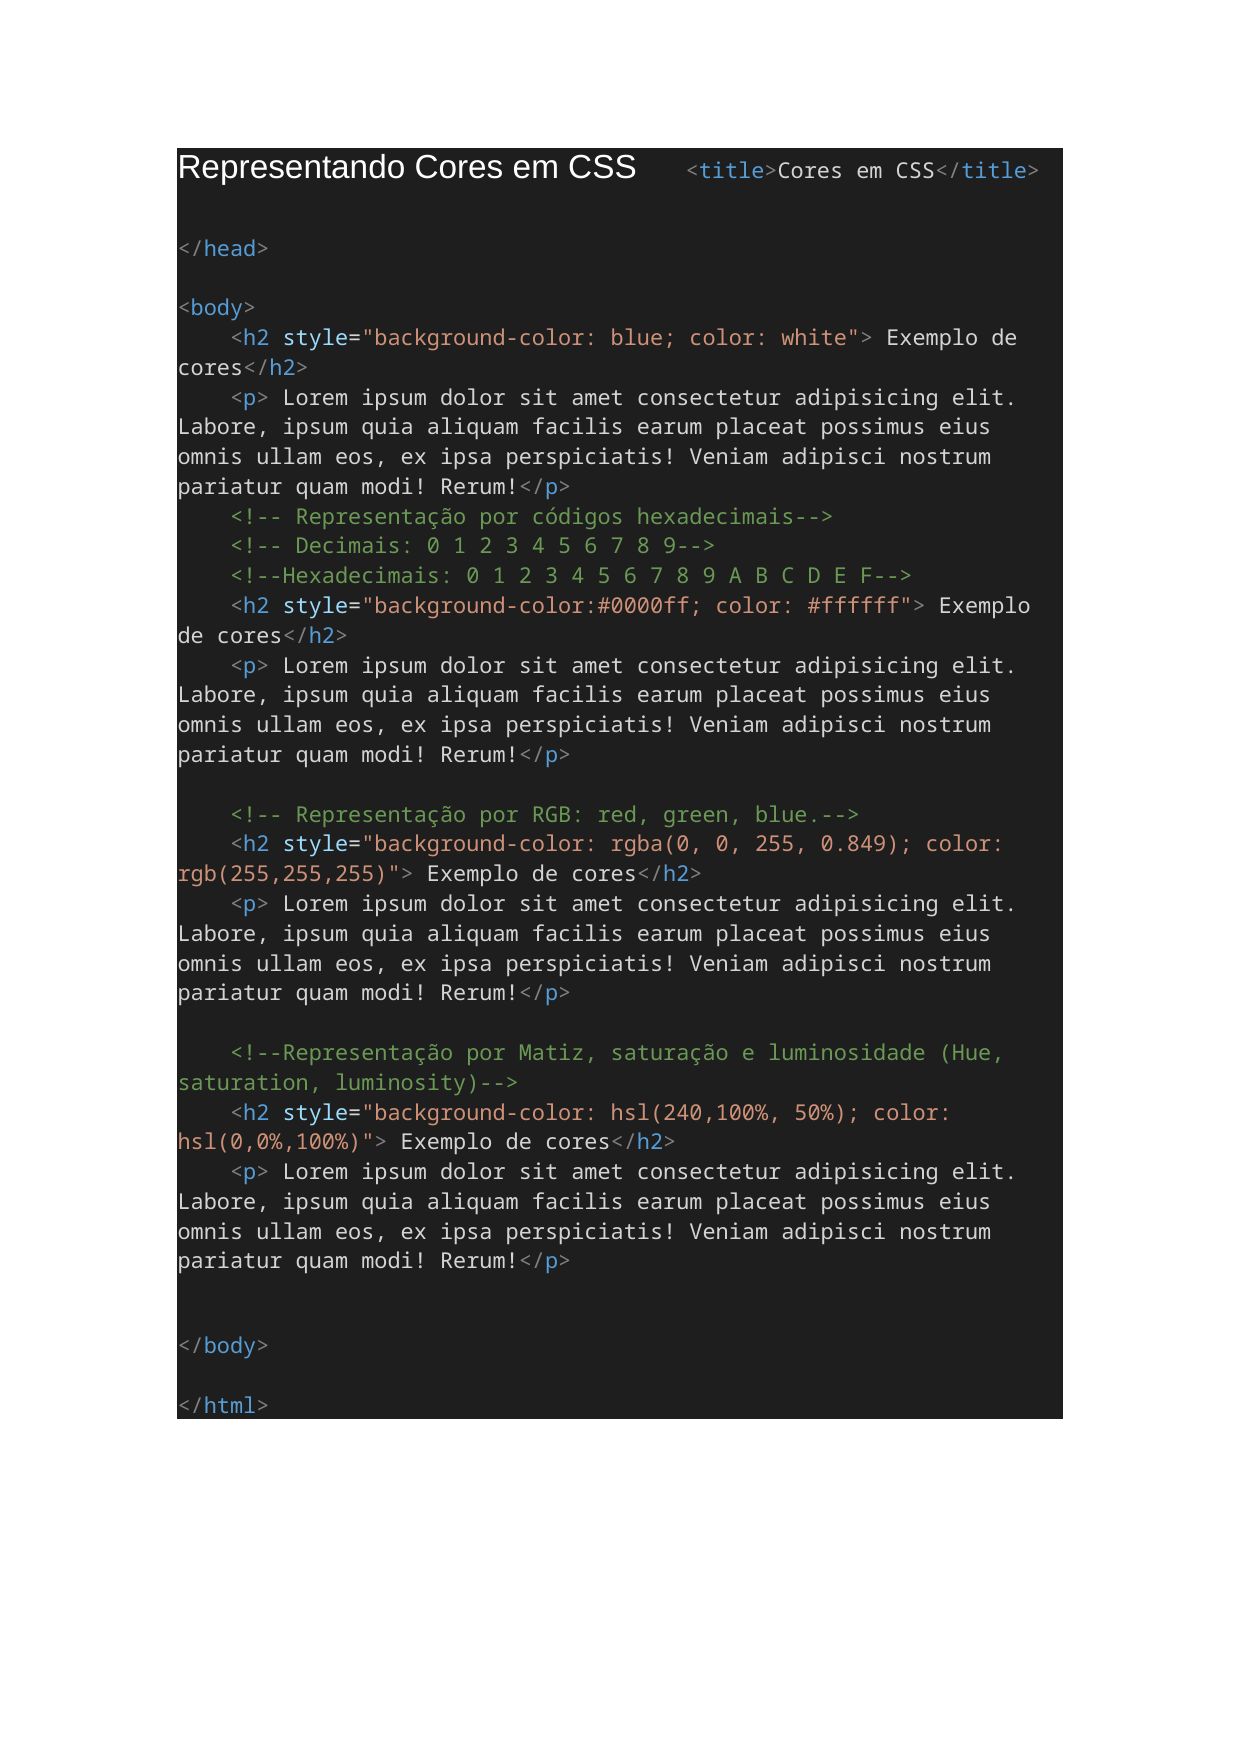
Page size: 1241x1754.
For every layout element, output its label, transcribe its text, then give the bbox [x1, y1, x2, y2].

text <h2 style="background-color: blue; color: white"> Exemplo de cores</h2> [177, 322, 1063, 381]
text <p> Lorem ipsum dolor sit amet consectetur adipisicing elit. Labore, ipsum quia aliquam facilis earum placeat possimus eius omnis ullam eos, ex ipsa perspiciatis! Veniam adipisci nostrum pariatur quam modi! Rerum!</p> [177, 649, 1063, 769]
text </head> [177, 232, 1063, 262]
text Representando Cores em CSS <title>Cores em CSS</title> [177, 148, 1063, 186]
text <!-- Representação por códigos hexadecimais--> [177, 501, 1063, 530]
text <!-- Representação por RGB: red, green, blue.--> [177, 798, 1063, 828]
text <h2 style="background-color: hsl(240,100%, 50%); color: hsl(0,0%,100%)"> Exemplo de cores</h2> [177, 1096, 1063, 1156]
text <!-- Decimais: 0 1 2 3 4 5 6 7 8 9--> [177, 530, 1063, 560]
text <p> Lorem ipsum dolor sit amet consectetur adipisicing elit. Labore, ipsum quia aliquam facilis earum placeat possimus eius omnis ullam eos, ex ipsa perspiciatis! Veniam adipisci nostrum pariatur quam modi! Rerum!</p> [177, 888, 1063, 1007]
text </html> [177, 1389, 1063, 1419]
text <p> Lorem ipsum dolor sit amet consectetur adipisicing elit. Labore, ipsum quia aliquam facilis earum placeat possimus eius omnis ullam eos, ex ipsa perspiciatis! Veniam adipisci nostrum pariatur quam modi! Rerum!</p> [177, 1156, 1063, 1275]
text <!--Hexadecimais: 0 1 2 3 4 5 6 7 8 9 A B C D E F--> [177, 560, 1063, 590]
text <!--Representação por Matiz, saturação e luminosidade (Hue, saturation, luminosity)--> [177, 1037, 1063, 1096]
text <body> [177, 292, 1063, 322]
text <h2 style="background-color: rgba(0, 0, 255, 0.849); color: rgb(255,255,255)"> Exemplo de cores</h2> [177, 828, 1063, 888]
text <h2 style="background-color:#0000ff; color: #ffffff"> Exemplo de cores</h2> [177, 590, 1063, 649]
text </body> [177, 1330, 1063, 1360]
text <p> Lorem ipsum dolor sit amet consectetur adipisicing elit. Labore, ipsum quia aliquam facilis earum placeat possimus eius omnis ullam eos, ex ipsa perspiciatis! Veniam adipisci nostrum pariatur quam modi! Rerum!</p> [177, 381, 1063, 501]
